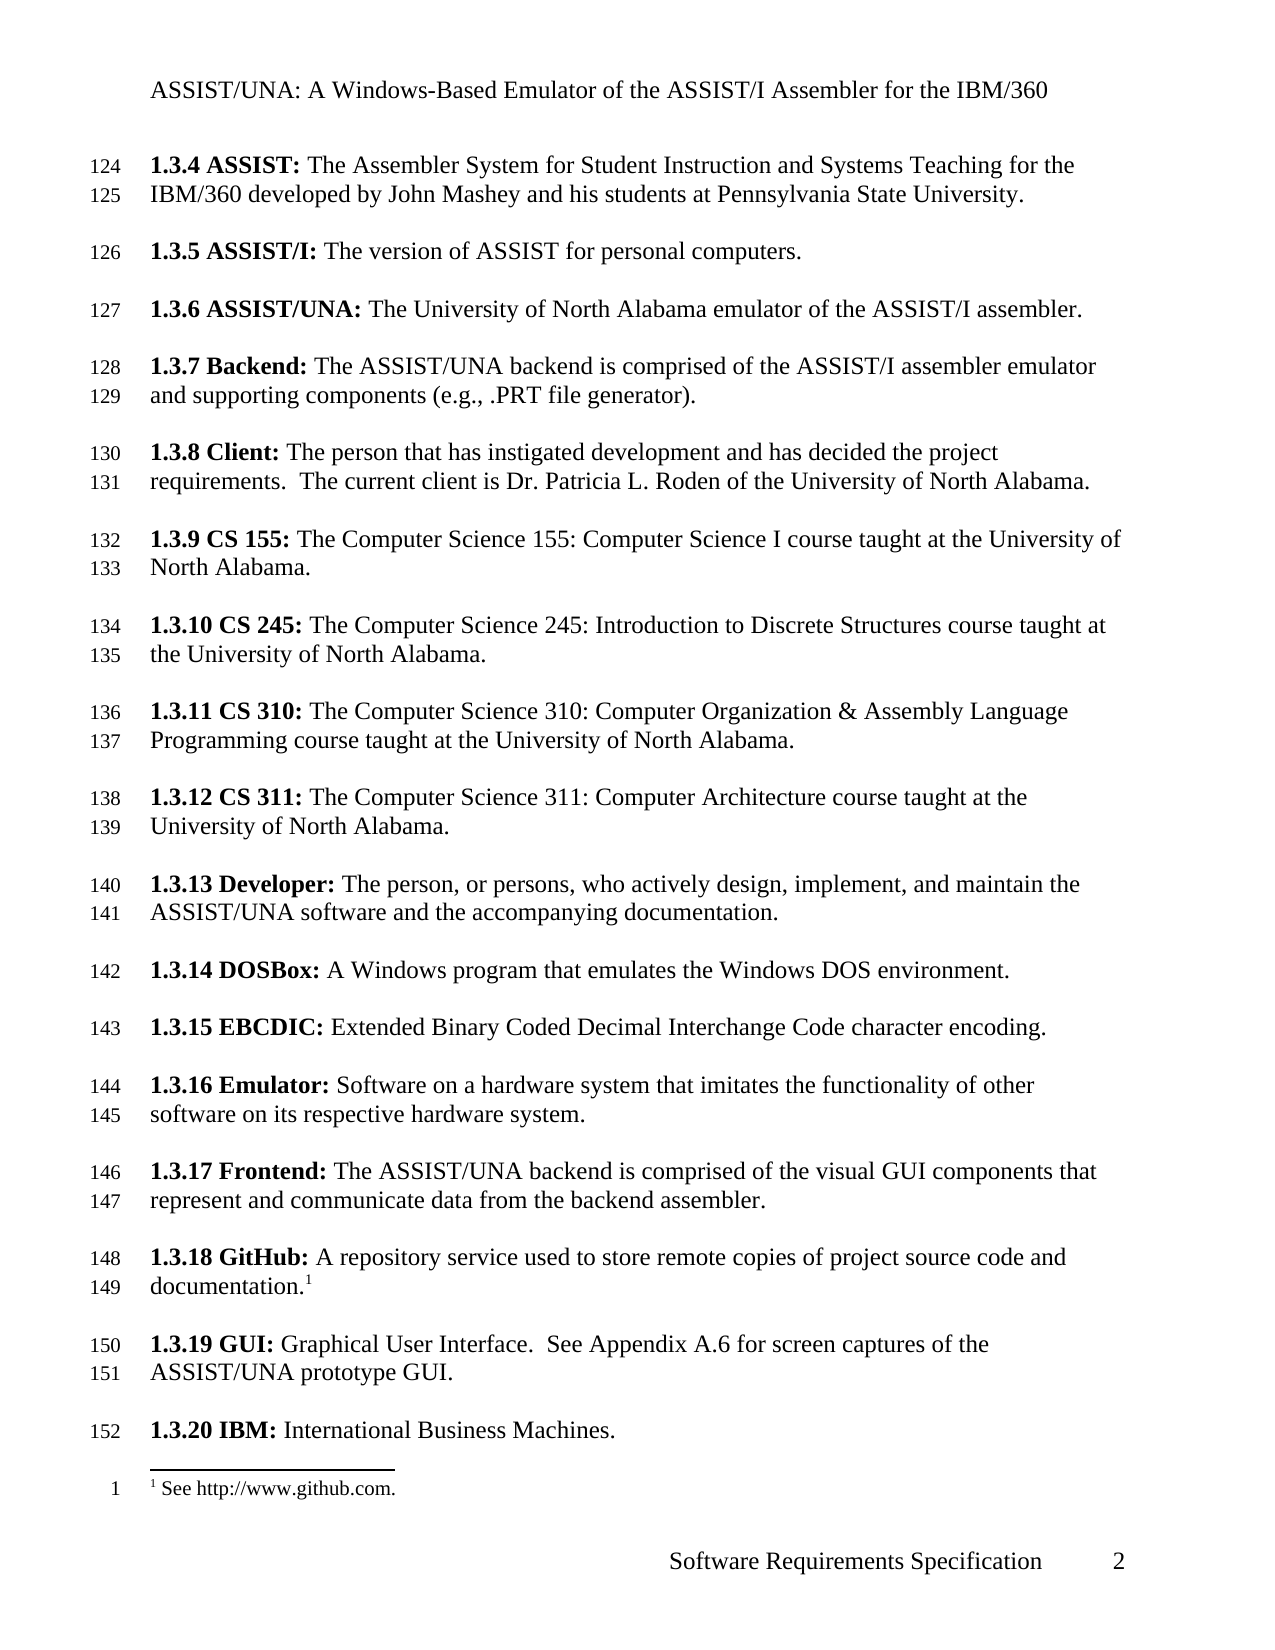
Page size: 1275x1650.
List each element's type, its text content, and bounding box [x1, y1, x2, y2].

text 1.3.9 CS 155: The Computer Science 155: Computer Science I course taught at the University of North Alabama. [150, 524, 1125, 581]
text 1.3.14 DOSBox: A Windows program that emulates the Windows DOS environment. [150, 955, 1125, 984]
text 1.3.15 EBCDIC: Extended Binary Coded Decimal Interchange Code character encoding. [150, 1012, 1125, 1041]
text 1.3.20 IBM: International Business Machines. [150, 1415, 1125, 1444]
text 1.3.7 Backend: The ASSIST/UNA backend is comprised of the ASSIST/I assembler emulator and supporting components (e.g., .PRT file generator). [150, 351, 1125, 409]
text 1.3.4 ASSIST: The Assembler System for Student Instruction and Systems Teaching for the IBM/360 developed by John Mashey and his students at Pennsylvania State University. [150, 150, 1125, 207]
text 1.3.10 CS 245: The Computer Science 245: Introduction to Discrete Structures course taught at the University of North Alabama. [150, 610, 1125, 667]
text 1.3.17 Frontend: The ASSIST/UNA backend is comprised of the visual GUI components that represent and communicate data from the backend assembler. [150, 1156, 1125, 1214]
text 1.3.11 CS 310: The Computer Science 310: Computer Organization & Assembly Language Programming course taught at the University of North Alabama. [150, 696, 1125, 754]
text 1.3.8 Client: The person that has instigated development and has decided the project requirements. The current client is Dr. Patricia L. Roden of the University of North Alabama. [150, 437, 1125, 495]
text 1.3.18 GitHub: A repository service used to store remote copies of project source code and documentation. [150, 1242, 1125, 1300]
text 1.3.13 Developer: The person, or persons, who actively design, implement, and maintain the ASSIST/UNA software and the accompanying documentation. [150, 869, 1125, 926]
text 1.3.12 CS 311: The Computer Science 311: Computer Architecture course taught at the University of North Alabama. [150, 782, 1125, 840]
text 1.3.19 GUI: Graphical User Interface. See Appendix A.6 for screen captures of the ASSIST/UNA prototype GUI. [150, 1329, 1125, 1386]
text 1.3.6 ASSIST/UNA: The University of North Alabama emulator of the ASSIST/I assembler. [150, 294, 1125, 322]
text 1.3.16 Emulator: Software on a hardware system that imitates the functionality of other software on its respective hardware system. [150, 1070, 1125, 1127]
text 1.3.5 ASSIST/I: The version of ASSIST for personal computers. [150, 236, 1125, 265]
